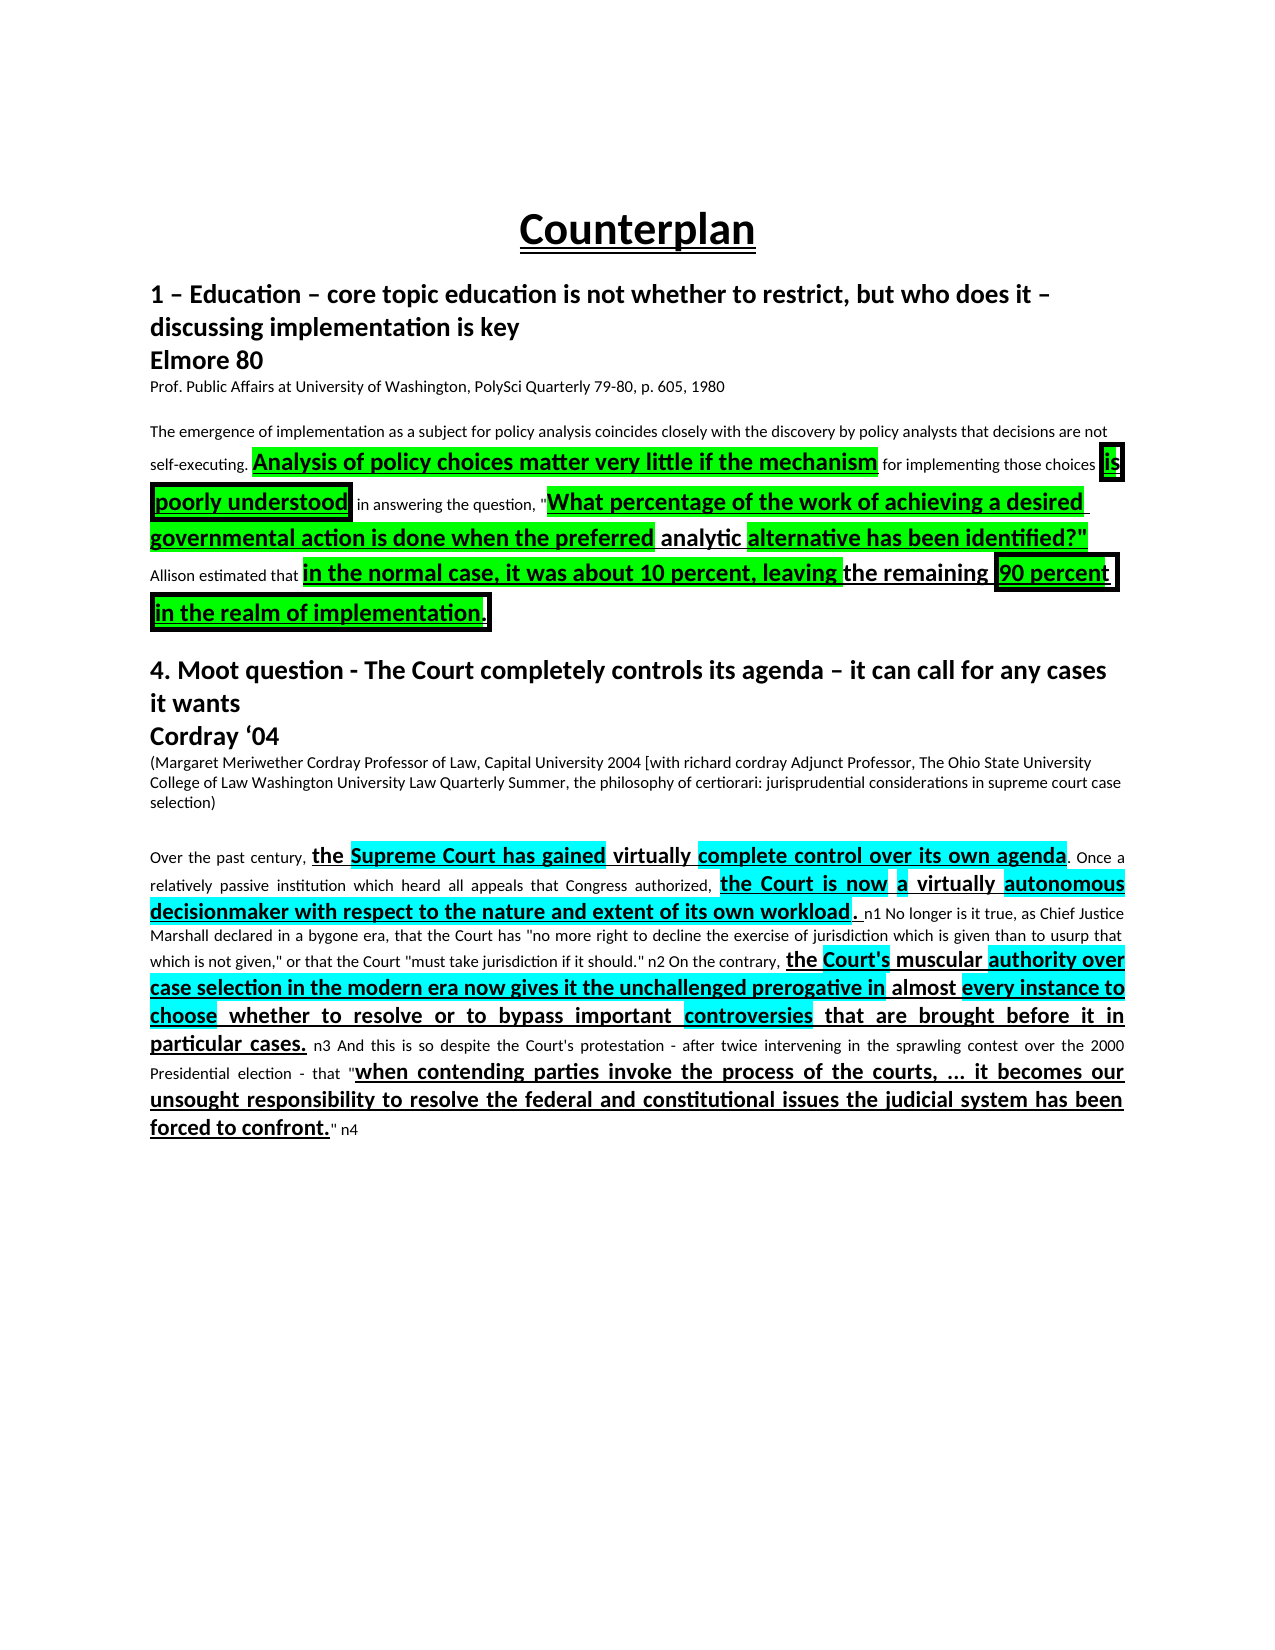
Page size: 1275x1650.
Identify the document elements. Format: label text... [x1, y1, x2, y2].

text Cordray ‘04 [150, 719, 1125, 752]
text Over the past century, the Supreme Court has gained virtually complete control over its own agenda. Once a relatively passive institution which heard all appeals that Congress authorized, the Court is now a virtually autonomous decisionmaker with respect to the nature and extent of its own workload. n1 No longer is it true, as Chief Justice Marshall declared in a bygone era, that the Court has "no more right to decline the exercise of jurisdiction which is given than to usurp that which is not given," or that the Court "must take jurisdiction if it should." n2 On the contrary, the Court's muscular authority over case selection in the modern era now gives it the unchallenged prerogative in almost every instance to choose whether to resolve or to bypass important controversies that are brought before it in particular cases. n3 And this is so despite the Court's protestation - after twice intervening in the sprawling contest over the 2000 Presidential election - that "when contending parties invoke the process of the courts, ... it becomes our unsought responsibility to resolve the federal and constitutional issues the judicial system has been forced to confront." n4 [150, 894, 1125, 973]
text The emergence of implementation as a subject for policy analysis coincides closely with the discovery by policy analysts that decisions are not self-executing. Analysis of policy choices matter very little if the mechanism for implementing those choices is poorly understood in answering the question, "What percentage of the work of achieving a desired governmental action is done when the preferred analytic alternative has been identified?" Allison estimated that in the normal case, it was about 10 percent, leaving the remaining 90 percent in the realm of implementation. [150, 422, 1125, 632]
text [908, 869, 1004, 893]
subtitle Counterplan [150, 200, 1125, 256]
text (Margaret Meriwether Cordray Professor of Law, Capital University 2004 [with richard cordray Adjunct Professor, The Ohio State University College of Law Washington University Law Quarterly Summer, the philosophy of certiorari: jurisprudential considerations in supreme court case selection) [150, 752, 1125, 813]
text Elmore 80 [150, 343, 1125, 376]
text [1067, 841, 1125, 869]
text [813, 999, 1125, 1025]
text Over the past century, the Supreme Court has gained virtually complete control over its own agenda. Once a relatively passive institution which heard all appeals that Congress authorized, the Court is now a virtually autonomous decisionmaker with respect to the nature and extent of its own workload. n1 No longer is it true, as Chief Justice Marshall declared in a bygone era, that the Court has "no more right to decline the exercise of jurisdiction which is given than to usurp that which is not given," or that the Court "must take jurisdiction if it should." n2 On the contrary, the Court's muscular authority over case selection in the modern era now gives it the unchallenged prerogative in almost every instance to choose whether to resolve or to bypass important controversies that are brought before it in particular cases. n3 And this is so despite the Court's protestation - after twice intervening in the sprawling contest over the 2000 Presidential election - that "when contending parties invoke the process of the courts, ... it becomes our unsought responsibility to resolve the federal and constitutional issues the judicial system has been forced to confront." n4 [150, 1027, 1125, 1141]
subtitle 4. Moot question - The Court completely controls its agenda – it can call for any cases it wants [150, 653, 1125, 719]
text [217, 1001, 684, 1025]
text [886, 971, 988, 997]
subtitle 1 – Education – core topic education is not whether to restrict, but who does it – discussing implementation is key [150, 277, 1125, 343]
text Prof. Public Affairs at University of Washington, PolySci Quarterly 79-80, p. 605, 1980 [150, 376, 1125, 396]
